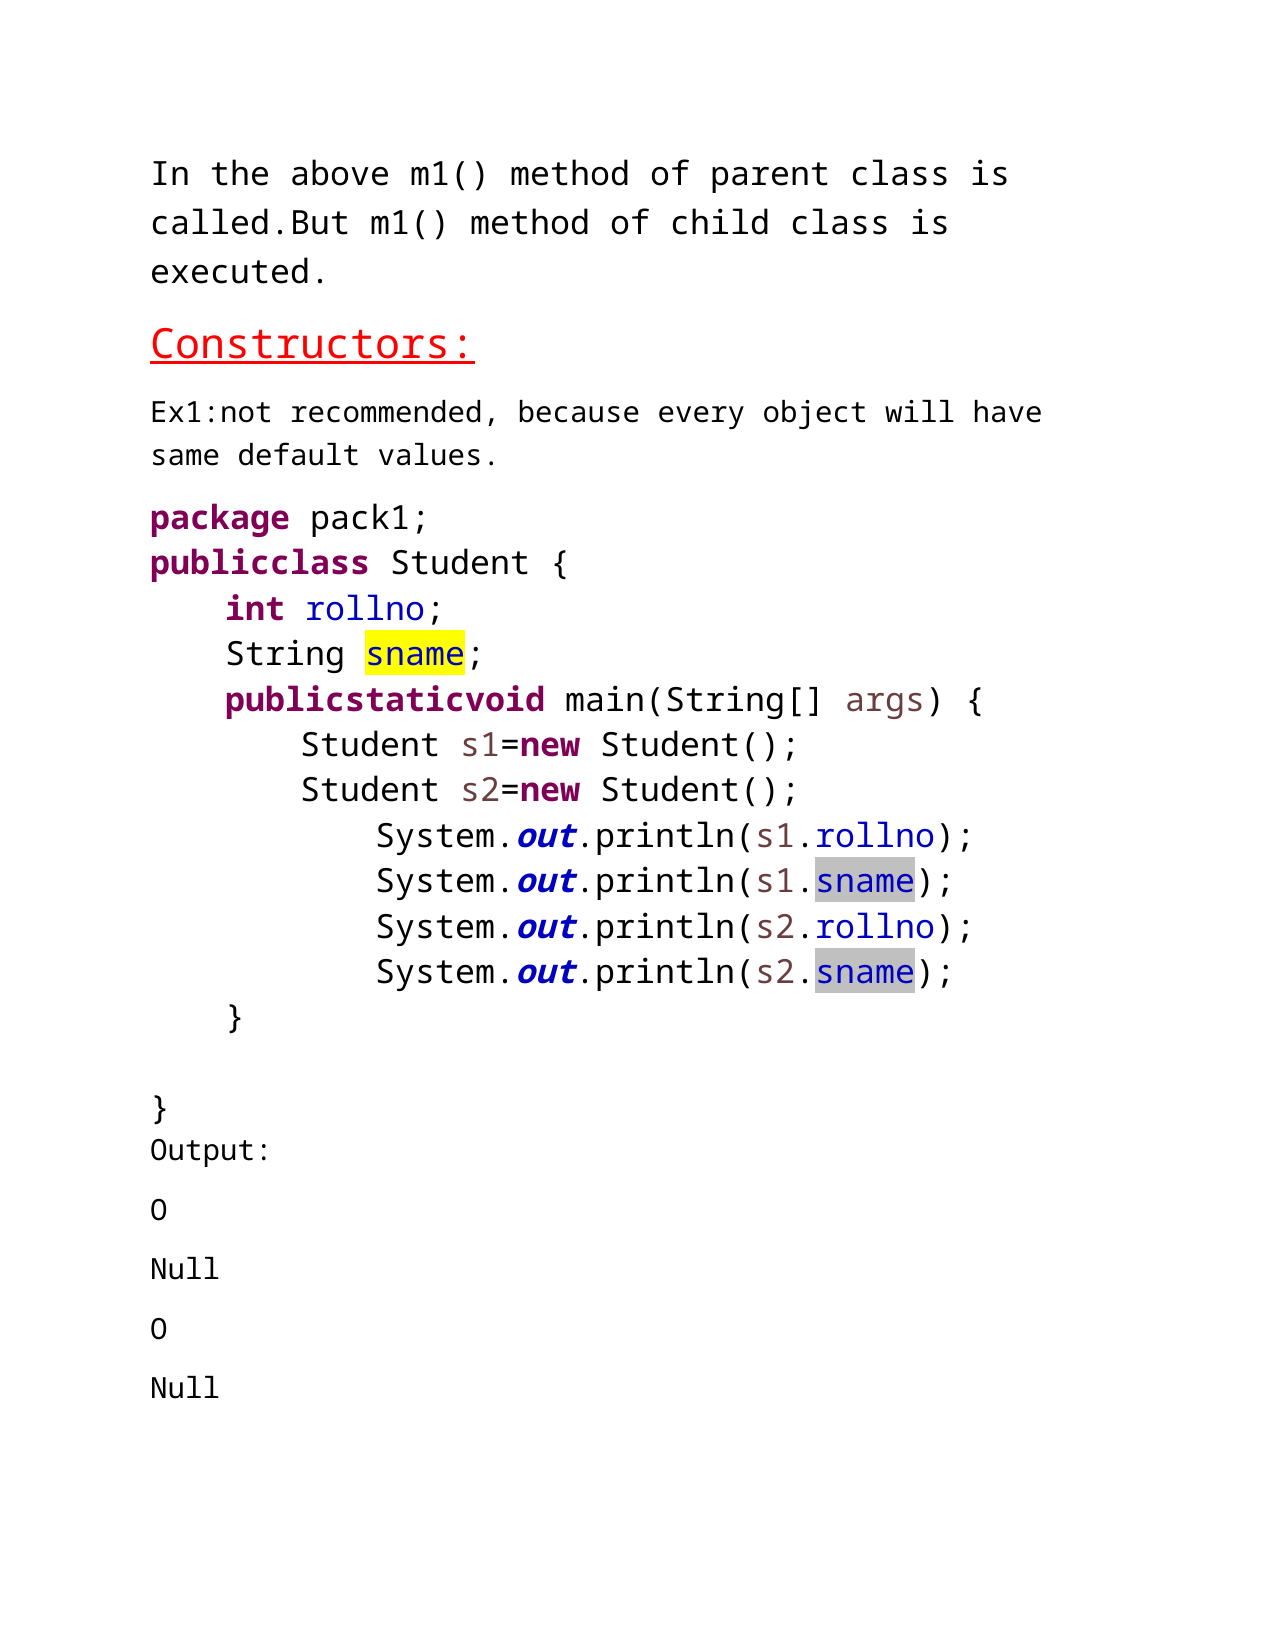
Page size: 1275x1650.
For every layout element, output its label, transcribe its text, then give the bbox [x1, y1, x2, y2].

text System.out.println(s1.sname); [915, 857, 1125, 902]
text Output: [150, 1129, 1125, 1169]
text System.out.println(s2.sname); [150, 948, 815, 993]
text String sname; [465, 630, 1125, 675]
text System.out.println(s2.sname); [915, 948, 1125, 993]
text } [150, 993, 1125, 1039]
text Constructors: [150, 313, 1125, 370]
text publicclass Student { [150, 539, 1125, 584]
text System.out.println(s2.rollno); [150, 902, 1125, 948]
text int rollno; [150, 584, 1125, 630]
text System.out.println(s1.sname); [150, 857, 815, 902]
text } [150, 1084, 1125, 1129]
text System.out.println(s1.rollno); [150, 812, 1125, 857]
text Ex1:not recommended, because every object will have same default values. [150, 391, 1125, 474]
text Null [150, 1367, 1125, 1407]
text publicstaticvoid main(String[] args) { [150, 675, 1125, 721]
text package pack1; [150, 494, 1125, 539]
text Student s1=new Student(); [150, 721, 1125, 766]
text String sname; [150, 630, 365, 675]
text O [150, 1308, 1125, 1348]
text Null [150, 1248, 1125, 1288]
text In the above m1() method of parent class is called.But m1() method of child class is executed. [150, 150, 1125, 293]
text Student s2=new Student(); [150, 766, 1125, 812]
text O [150, 1189, 1125, 1229]
